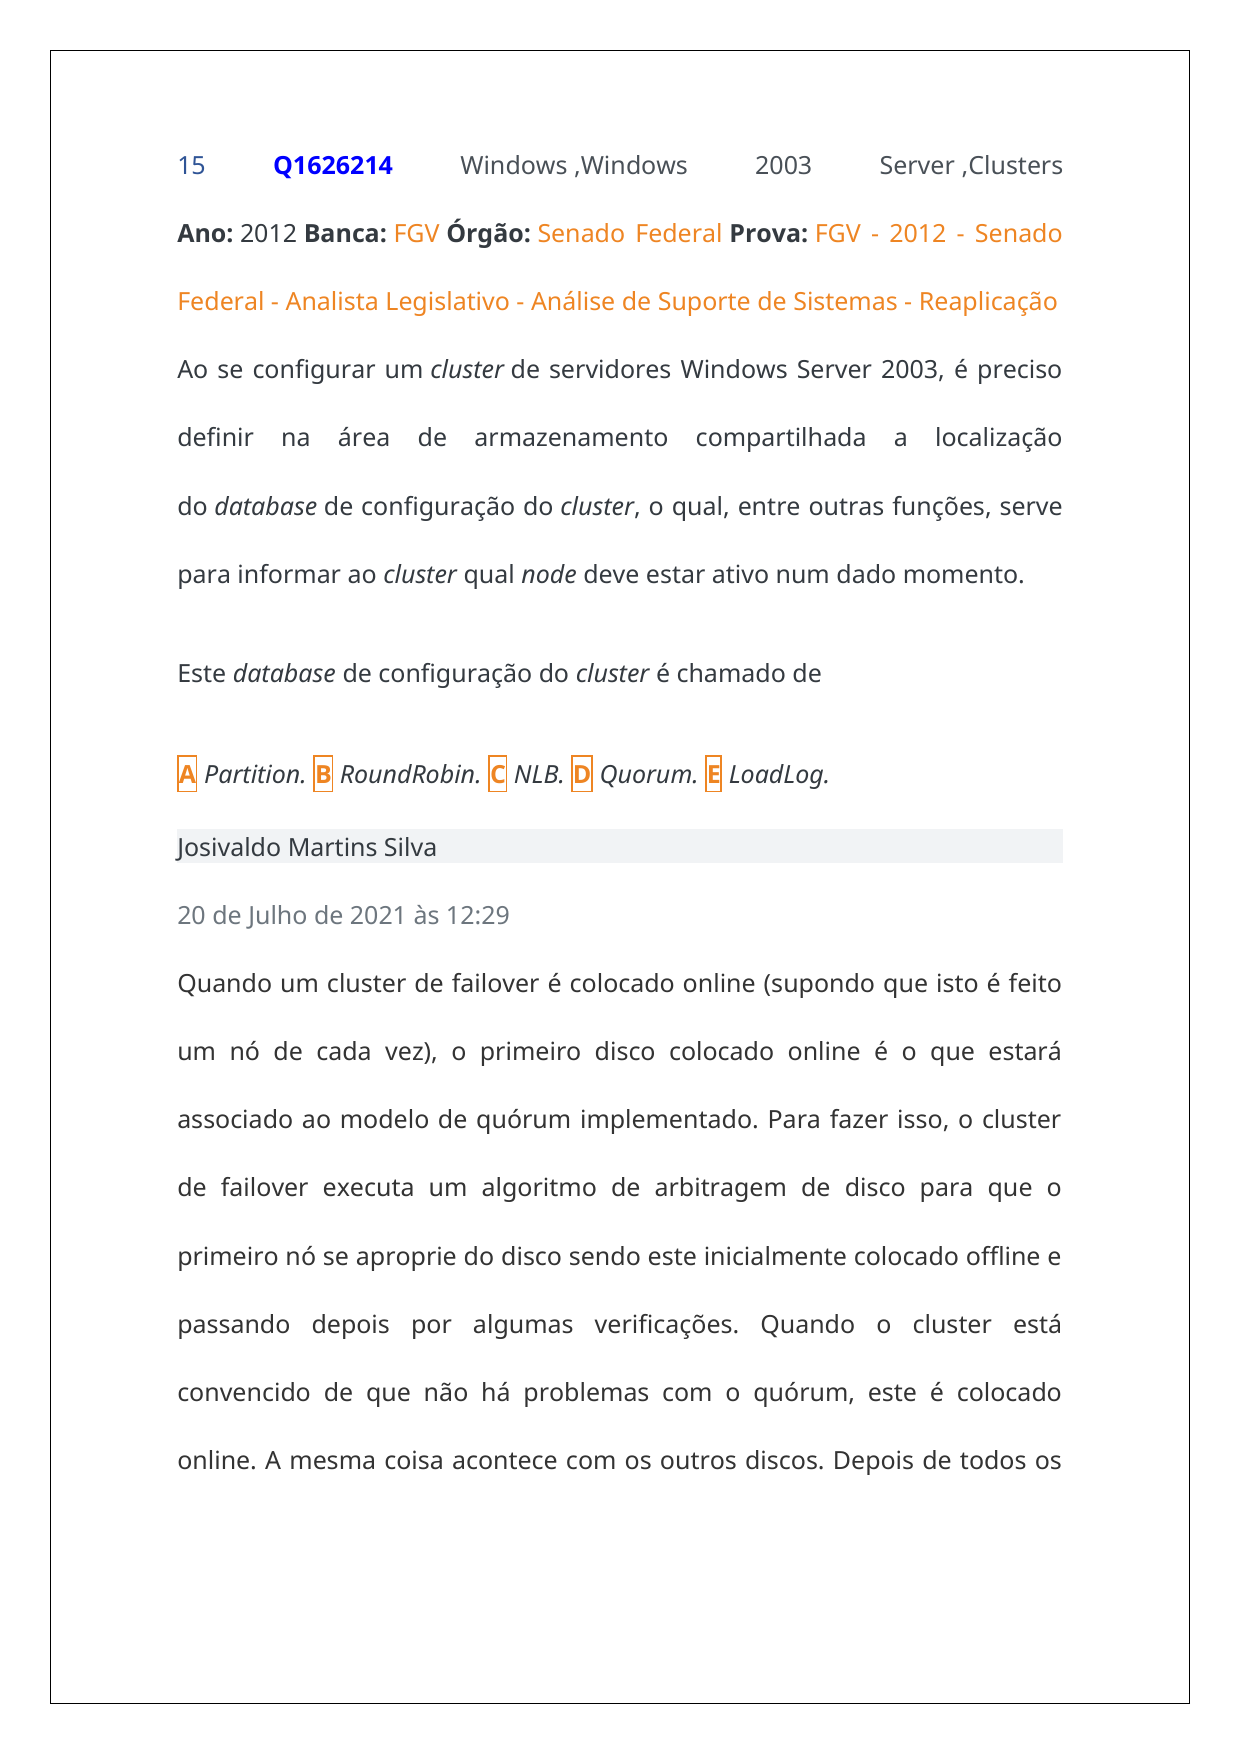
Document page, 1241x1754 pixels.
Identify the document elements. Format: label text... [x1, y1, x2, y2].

text 20 de Julho de 2021 às 12:29 [177, 897, 1063, 932]
text A Partition. B RoundRobin. C NLB. D Quorum. E LoadLog. [722, 755, 1063, 792]
text A Partition. B RoundRobin. C NLB. D Quorum. E LoadLog. [333, 755, 488, 792]
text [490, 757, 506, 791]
text Este database de configuração do cluster é chamado de [177, 656, 1063, 690]
text Josivaldo Martins Silva [177, 829, 1063, 863]
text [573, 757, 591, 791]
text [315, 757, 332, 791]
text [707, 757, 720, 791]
text A Partition. B RoundRobin. C NLB. D Quorum. E LoadLog. [593, 755, 705, 792]
text Ao se configurar um cluster de servidores Windows Server 2003, é preciso definir na área de armazenamento compartilhada a localização do database de configuração do cluster, o qual, entre outras funções, serve para informar ao cluster qual node deve estar ativo num dado momento. [177, 352, 1063, 590]
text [177, 966, 1063, 1477]
text A Partition. B RoundRobin. C NLB. D Quorum. E LoadLog. [197, 755, 313, 792]
subtitle 15 Q1626214 Windows ,Windows 2003 Server ,Clusters Ano: 2012 Banca: FGV Órgão: Senado Federal Prova: FGV - 2012 - Senado Federal - Analista Legislativo - Análise de Suporte de Sistemas - Reaplicação [177, 147, 1063, 318]
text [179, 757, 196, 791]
